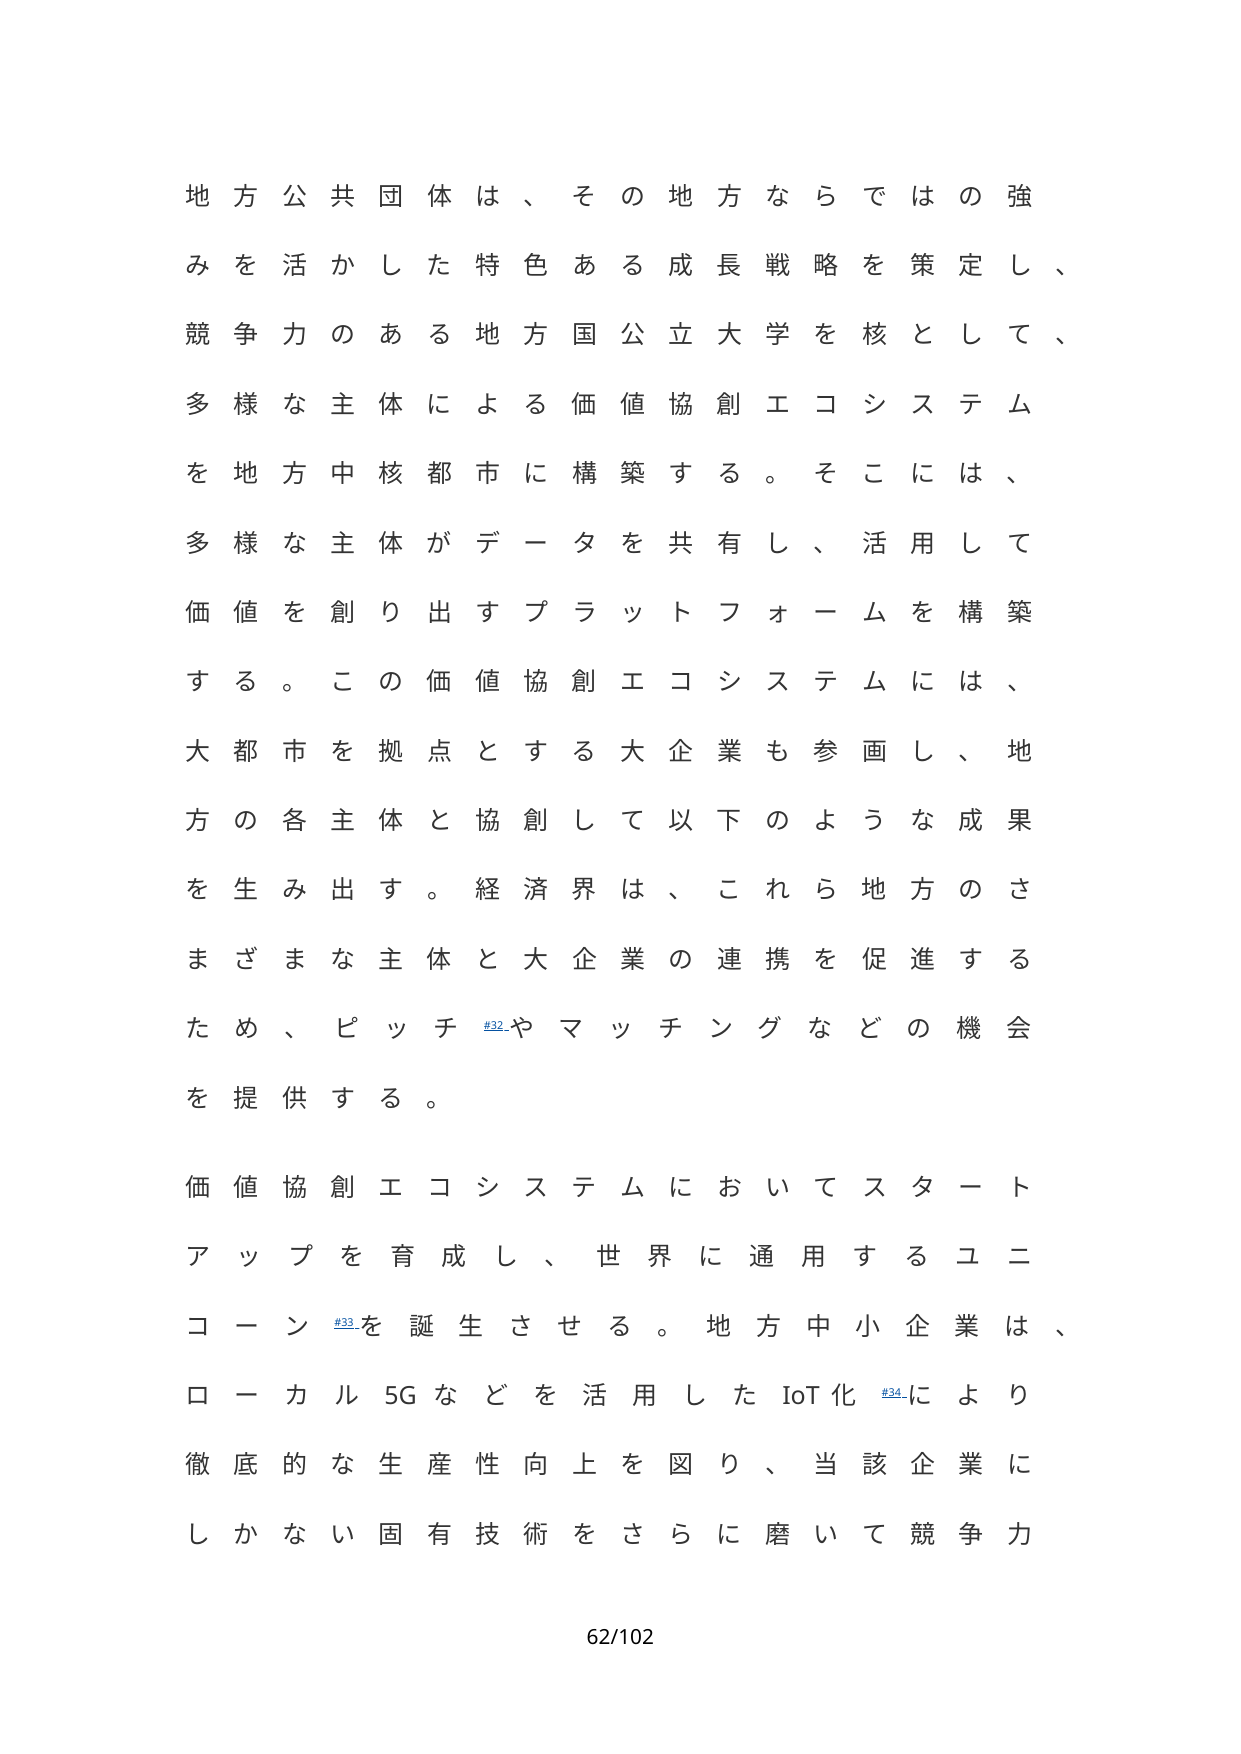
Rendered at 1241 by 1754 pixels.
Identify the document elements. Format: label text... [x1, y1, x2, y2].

text 地方公共団体は、その地方ならではの強みを活かした特色ある成長戦略を策定し、競争力のある地方国公立大学を核として、多様な主体による価値協創エコシステムを地方中核都市に構築する。そこには、多様な主体がデータを共有し、活用して価値を創り出すプラットフォームを構築する。この価値協創エコシステムには、大都市を拠点とする大企業も参画し、地方の各主体と協創して以下のような成果を生み出す。経済界は、これら地方のさまざまな主体と大企業の連携を促進するため、ピッチ#32やマッチングなどの機会を提供する。 [185, 159, 1055, 1131]
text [185, 1151, 1055, 1567]
